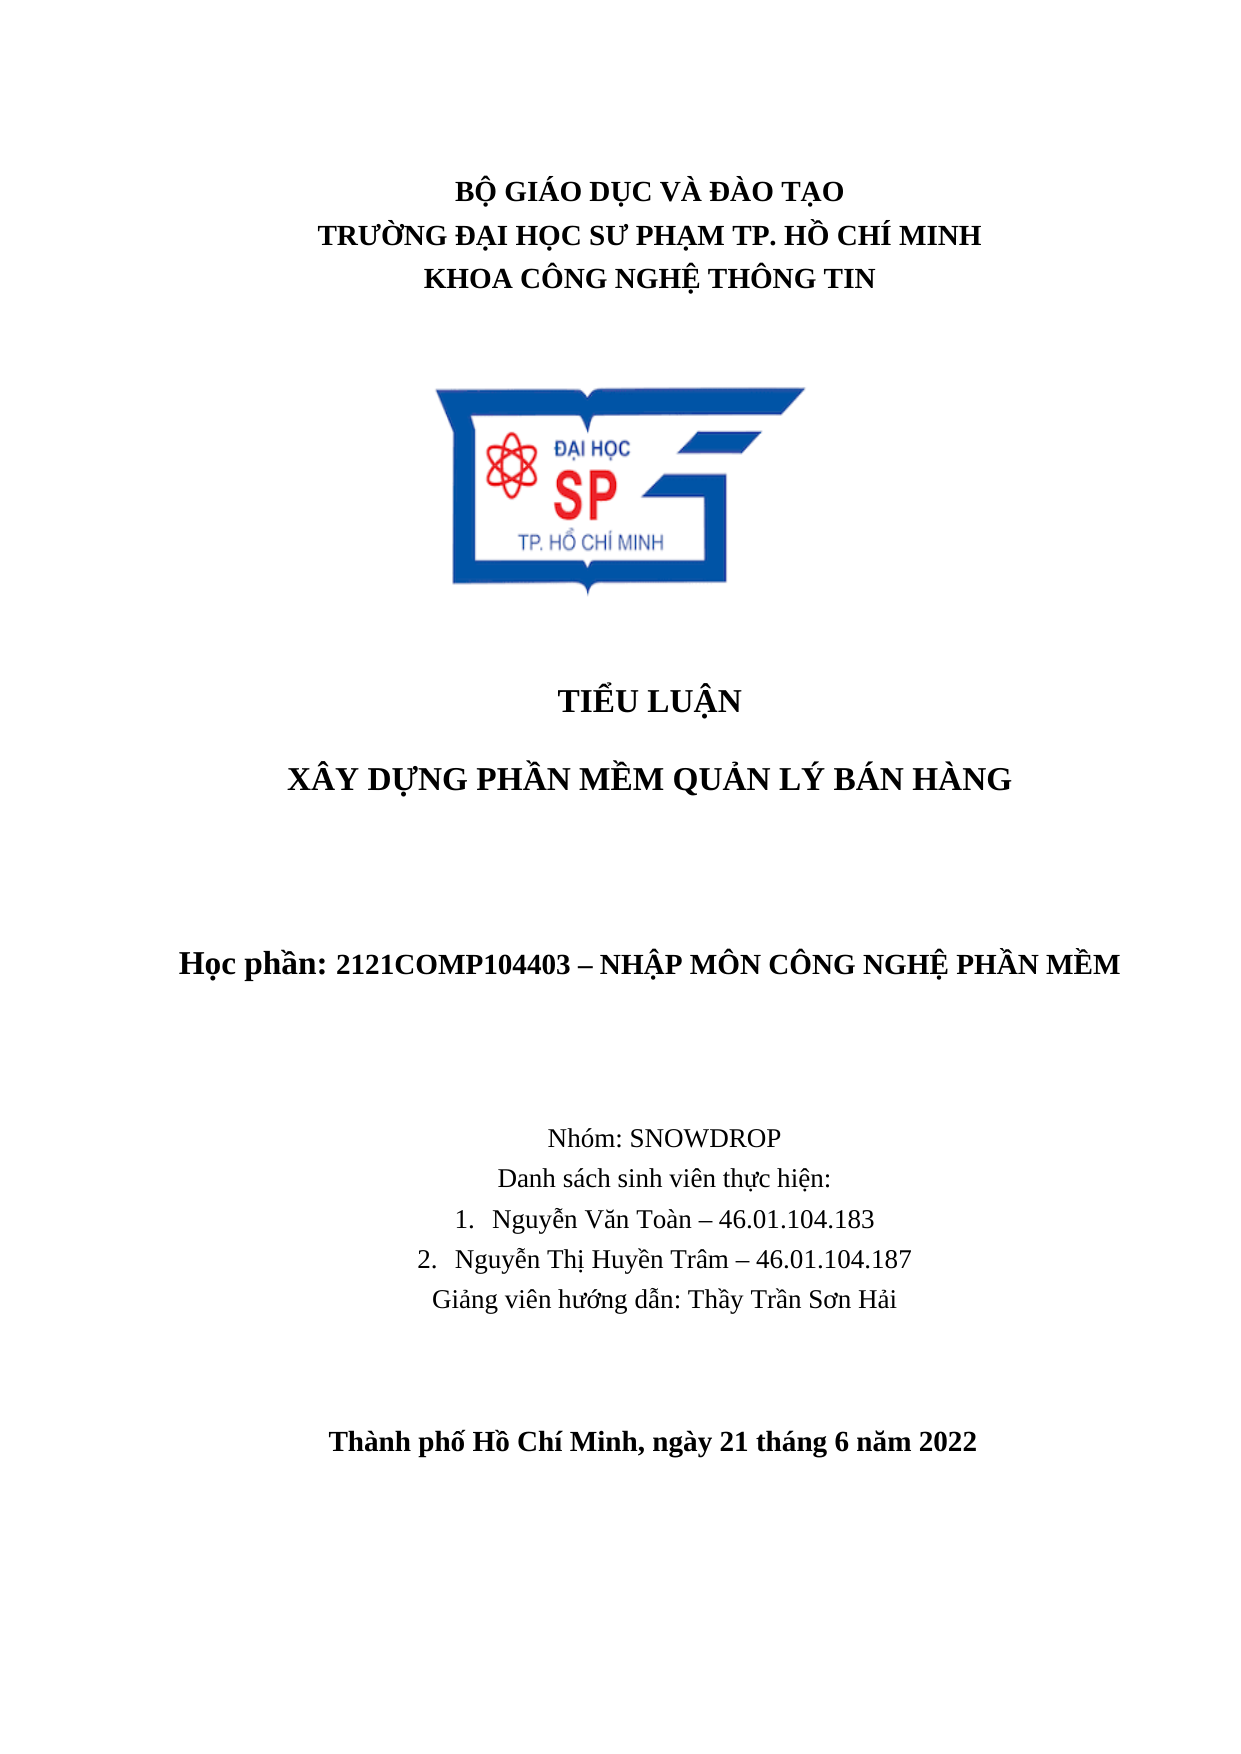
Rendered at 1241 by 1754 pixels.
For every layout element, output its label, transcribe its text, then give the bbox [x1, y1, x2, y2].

list Nguyễn Văn Toàn – 46.01.104.183 [207, 1203, 1122, 1234]
text Nhóm: SNOWDROP Danh sách sinh viên thực hiện: [207, 1122, 1122, 1193]
text TRƯỜNG ĐẠI HỌC SƯ PHẠM TP. HỒ CHÍ MINH [177, 218, 1122, 251]
text XÂY DỰNG PHẦN MỀM QUẢN LÝ BÁN HÀNG [177, 759, 1122, 797]
text Học phần: 2121COMP104403 – NHẬP MÔN CÔNG NGHỆ PHẦN MỀM [177, 943, 1122, 982]
picture [417, 378, 820, 605]
list Nguyễn Thị Huyền Trâm – 46.01.104.187 [207, 1243, 1122, 1274]
text KHOA CÔNG NGHỆ THÔNG TIN [177, 261, 1122, 295]
text BỘ GIÁO DỤC VÀ ĐÀO TẠO [177, 174, 1122, 208]
text TIỂU LUẬN [177, 681, 1122, 720]
text Giảng viên hướng dẫn: Thầy Trần Sơn Hải [177, 1284, 1122, 1315]
